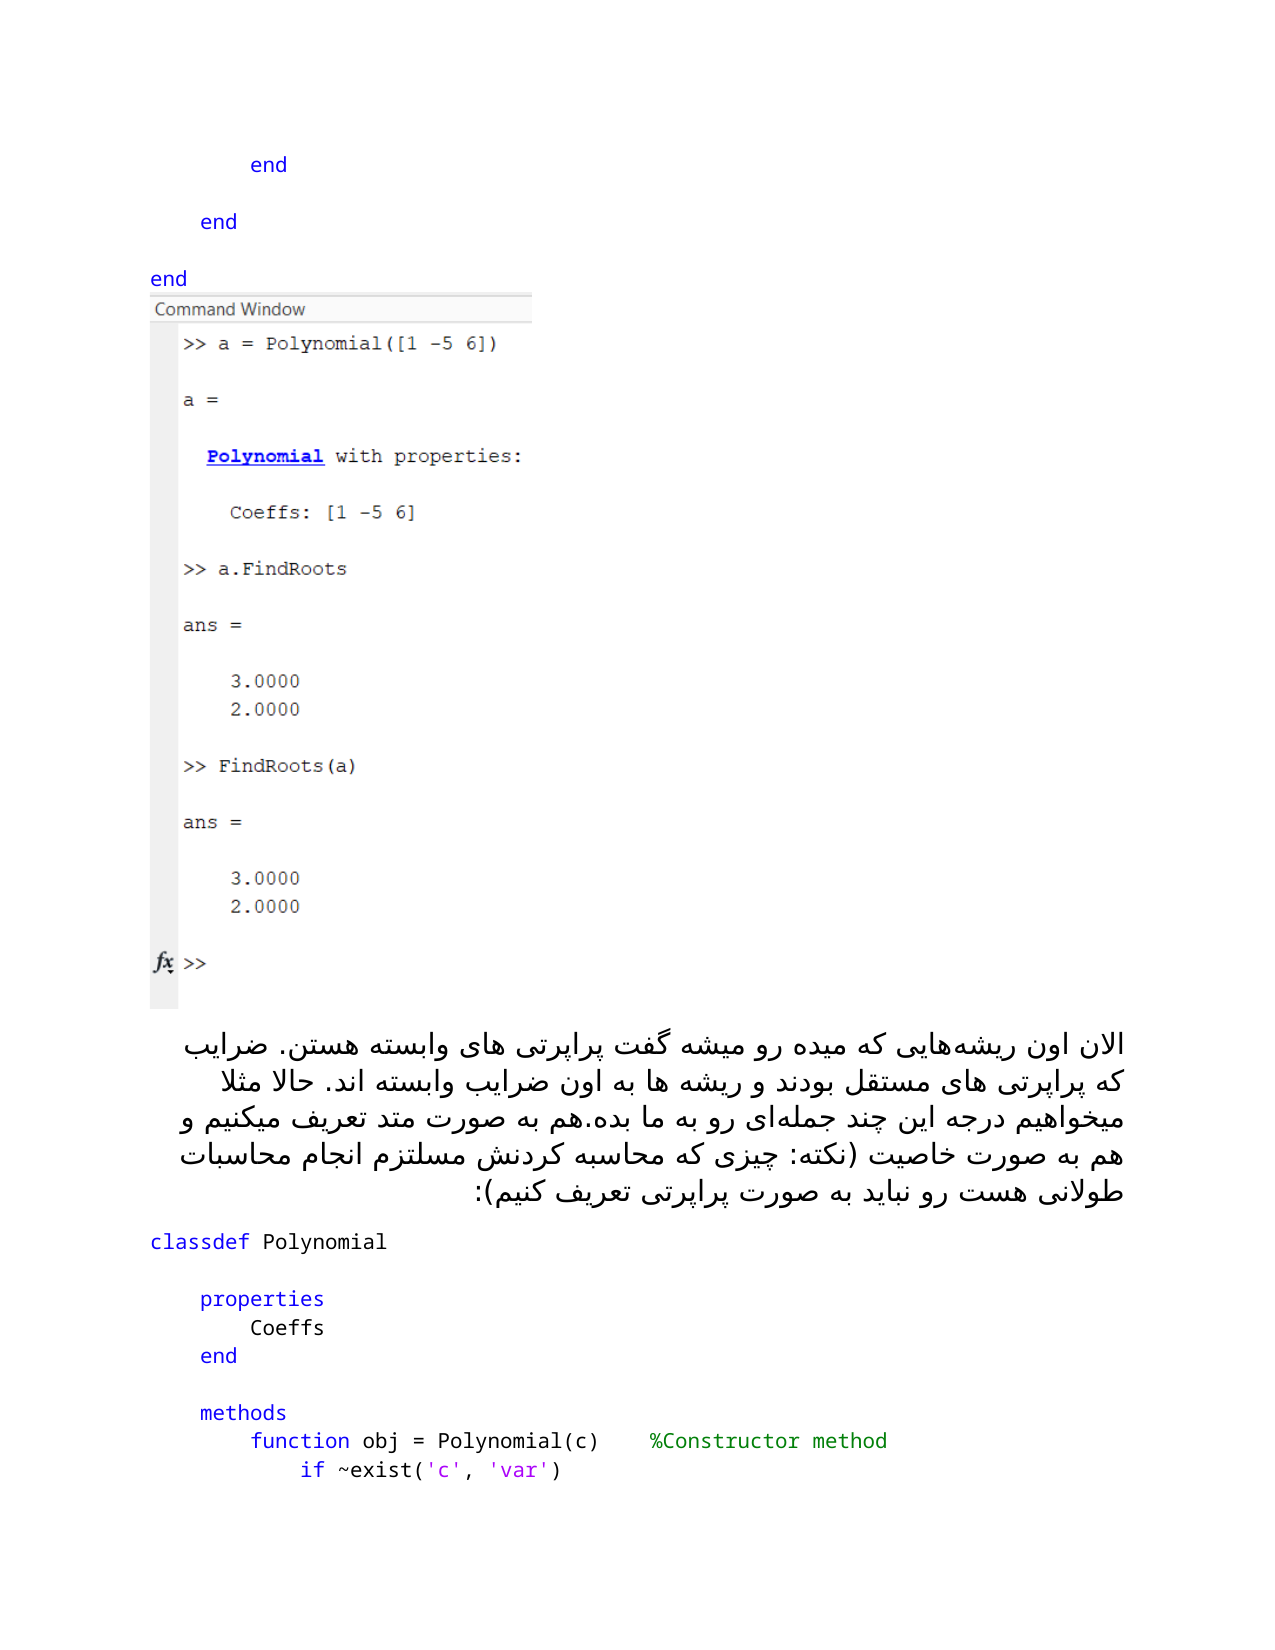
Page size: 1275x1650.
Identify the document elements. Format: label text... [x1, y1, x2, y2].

text end [150, 150, 1125, 178]
text الان اون ریشه‌هایی که میده رو میشه گفت پراپرتی های وابسته هستن. ضرایب که پراپرتی های مستقل بودند و ریشه ها به اون ضرایب وابسته ‌اند. حالا مثلا میخواهیم درجه این چند جمله‌ای رو به ما بده.هم به صورت متد تعریف میکنیم و هم به صورت خاصیت (نکته: چیزی که محاسبه کردنش مسلتزم انجام محاسبات طولانی هست رو نباید به صورت پراپرتی تعریف کنیم): [150, 1027, 1125, 1208]
picture [149, 292, 532, 1009]
text classdef Polynomial [150, 1227, 1125, 1256]
text properties [150, 1284, 1125, 1313]
text function obj = Polynomial(c) %Constructor method [150, 1426, 1125, 1455]
text end [150, 1341, 1125, 1369]
text methods [150, 1398, 1125, 1426]
text end [150, 264, 1125, 292]
text Coeffs [150, 1313, 1125, 1341]
text end [150, 207, 1125, 235]
text if ~exist('c', 'var') [150, 1455, 1125, 1483]
